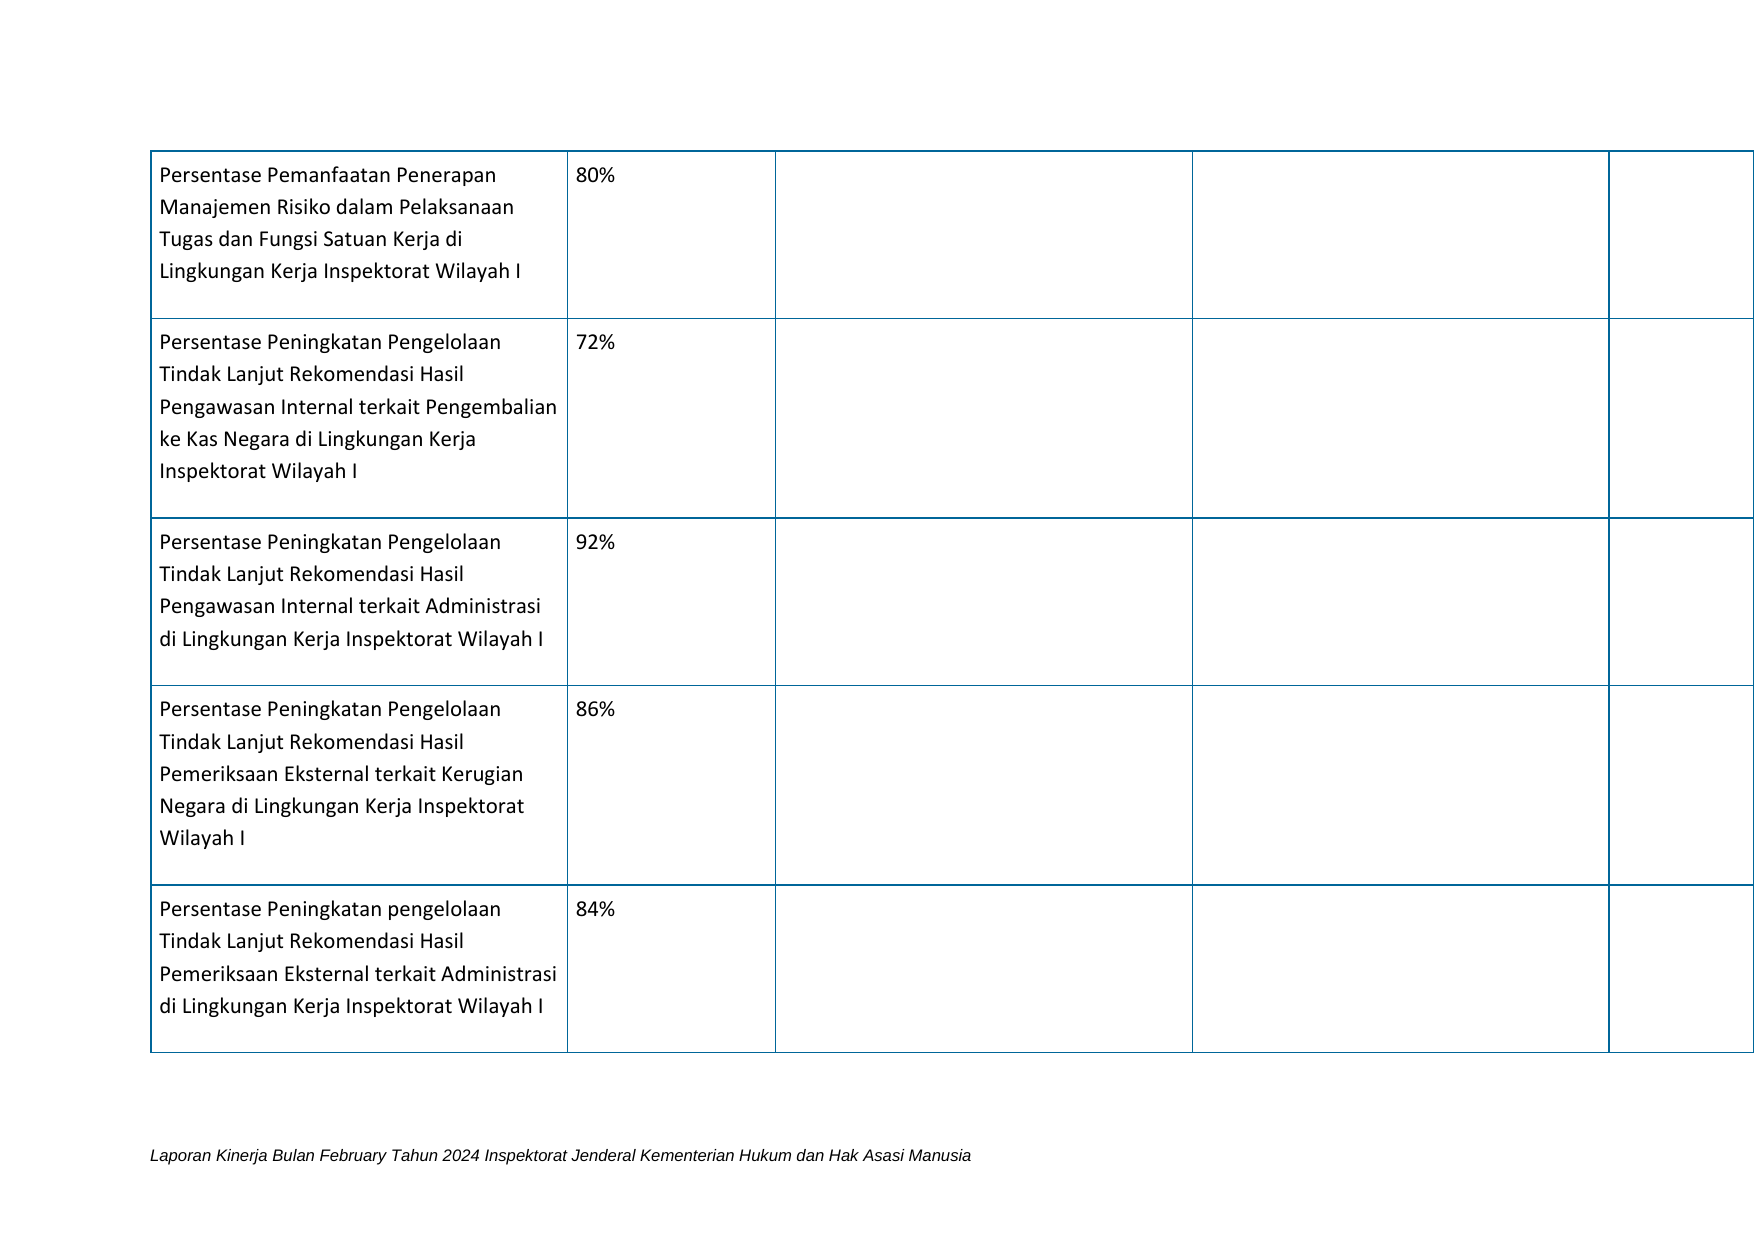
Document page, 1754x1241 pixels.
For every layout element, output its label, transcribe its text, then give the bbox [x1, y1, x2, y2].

table_cell Persentase Peningkatan Pengelolaan Tindak Lanjut Rekomendasi Hasil Pemeriksaan Eksternal terkait Kerugian Negara di Lingkungan Kerja Inspektorat Wilayah I [152, 686, 567, 884]
table_cell [1193, 686, 1608, 884]
table_cell [1610, 152, 1753, 317]
table_cell 86% [568, 686, 775, 884]
table_cell Persentase Peningkatan Pengelolaan Tindak Lanjut Rekomendasi Hasil Pengawasan Internal terkait Administrasi di Lingkungan Kerja Inspektorat Wilayah I [152, 519, 567, 685]
table_cell [1610, 519, 1753, 685]
table_cell [1610, 886, 1753, 1052]
table_cell [1193, 886, 1608, 1052]
table_cell 72% [568, 319, 775, 517]
table_cell Persentase Pemanfaatan Penerapan Manajemen Risiko dalam Pelaksanaan Tugas dan Fungsi Satuan Kerja di Lingkungan Kerja Inspektorat Wilayah I [152, 152, 567, 317]
table_cell [776, 152, 1192, 317]
table_cell [1610, 686, 1753, 884]
table_cell [1610, 319, 1753, 517]
table_cell [776, 686, 1192, 884]
table_cell Persentase Peningkatan pengelolaan Tindak Lanjut Rekomendasi Hasil Pemeriksaan Eksternal terkait Administrasi di Lingkungan Kerja Inspektorat Wilayah I [152, 886, 567, 1052]
table_cell 92% [568, 519, 775, 685]
table_cell 80% [568, 152, 775, 317]
table_cell [1193, 519, 1608, 685]
table_cell [776, 519, 1192, 685]
table_cell [1193, 319, 1608, 517]
table_cell [776, 886, 1192, 1052]
table_cell [1193, 152, 1608, 317]
table_cell Persentase Peningkatan Pengelolaan Tindak Lanjut Rekomendasi Hasil Pengawasan Internal terkait Pengembalian ke Kas Negara di Lingkungan Kerja Inspektorat Wilayah I [152, 319, 567, 517]
table_cell 84% [568, 886, 775, 1052]
table_cell [776, 319, 1192, 517]
